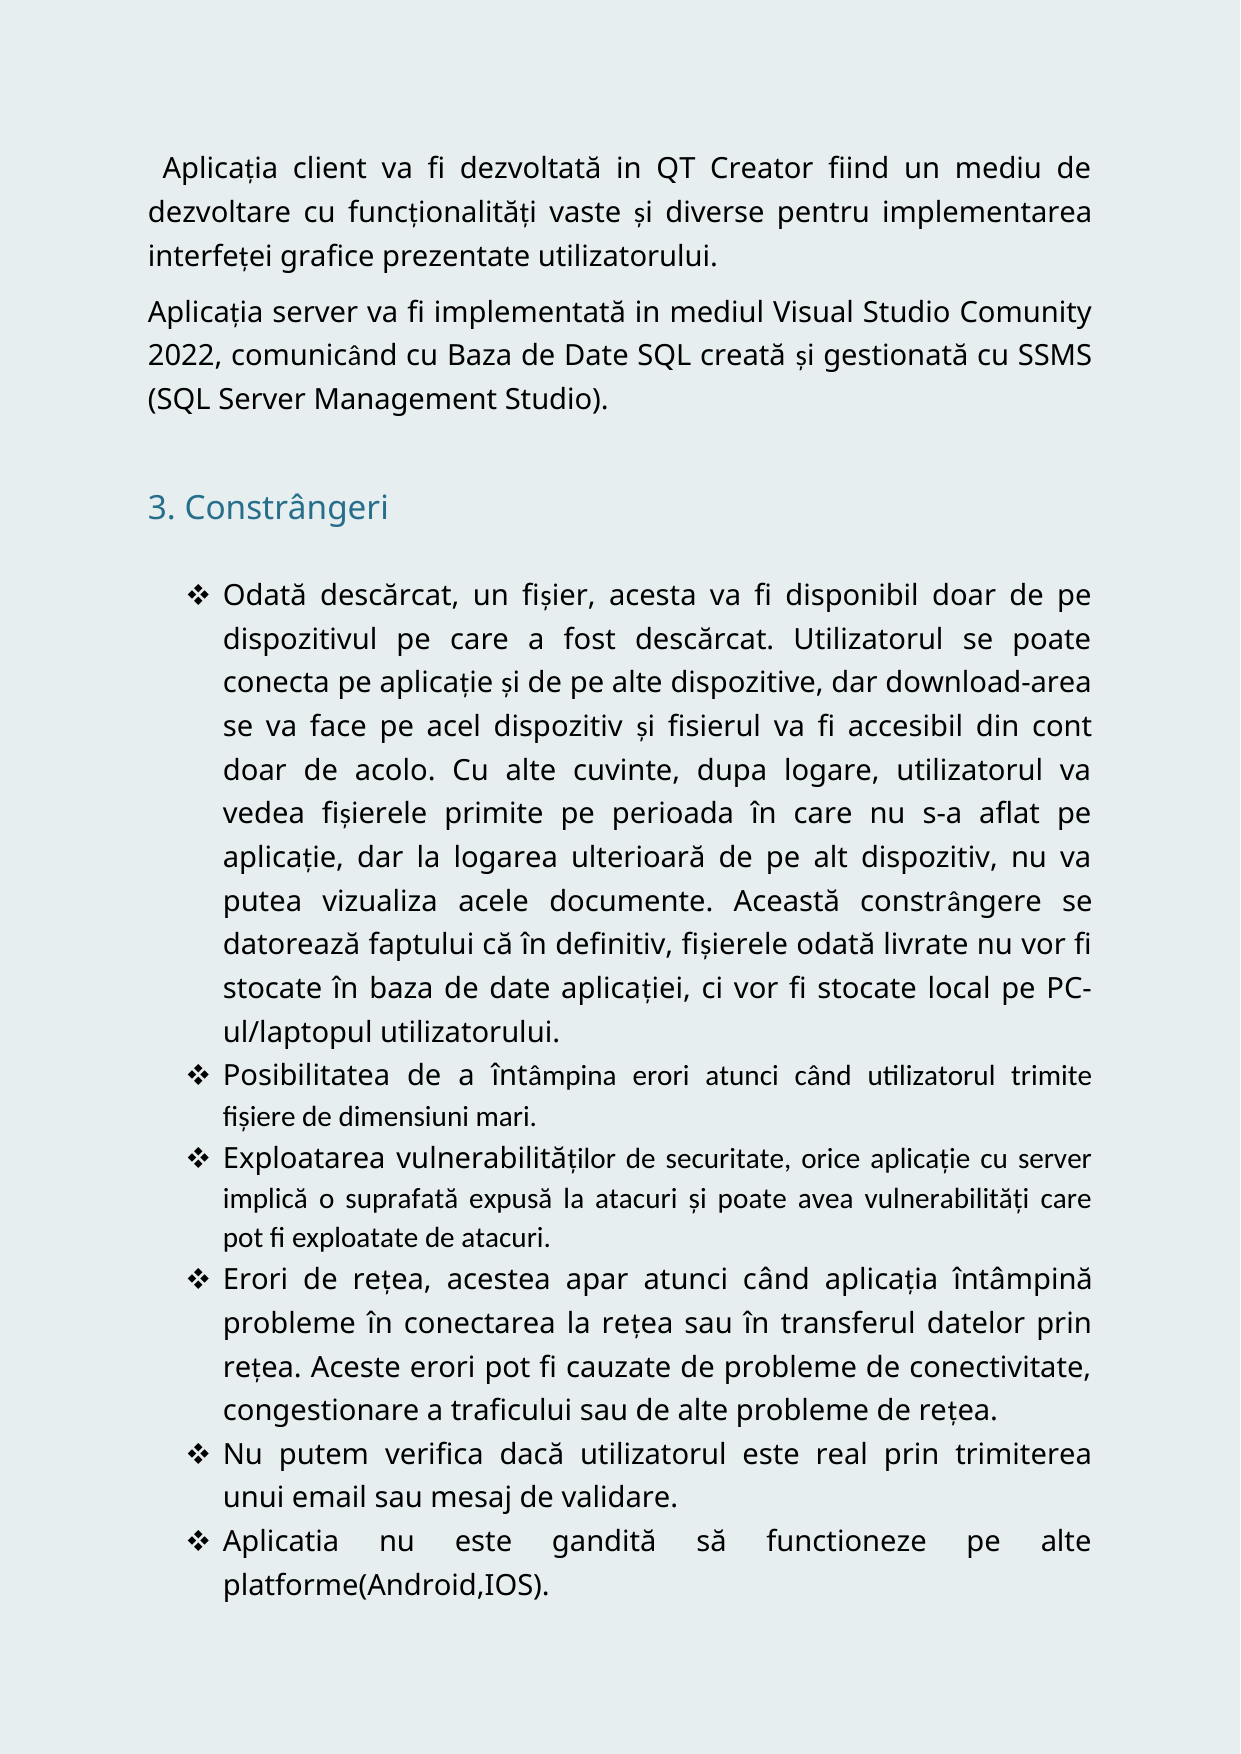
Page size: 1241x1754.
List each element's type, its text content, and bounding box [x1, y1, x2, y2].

text Aplicația client va fi dezvoltată in QT Creator fiind un mediu de dezvoltare cu funcționalități vaste și diverse pentru implementarea interfeței grafice prezentate utilizatorului. [148, 148, 1093, 274]
list Aplicatia nu este gandită să functioneze pe alte platforme(Android,IOS). [185, 1520, 1093, 1604]
list Erori de rețea, acestea apar atunci când aplicația întâmpină probleme în conectarea la rețea sau în transferul datelor prin rețea. Aceste erori pot fi cauzate de probleme de conectivitate, congestionare a traficului sau de alte probleme de rețea. [185, 1258, 1093, 1429]
list Exploatarea vulnerabilităților de securitate, orice aplicație cu server implică o suprafată expusă la atacuri și poate avea vulnerabilități care pot fi exploatate de atacuri. [185, 1137, 1093, 1255]
subtitle 3. Constrângeri [148, 484, 1093, 529]
list Nu putem verifica dacă utilizatorul este real prin trimiterea unui email sau mesaj de validare. [185, 1433, 1093, 1516]
list Posibilitatea de a întâmpina erori atunci când utilizatorul trimite fișiere de dimensiuni mari. [185, 1054, 1093, 1133]
text Aplicația server va fi implementată in mediul Visual Studio Comunity 2022, comunicând cu Baza de Date SQL creată și gestionată cu SSMS (SQL Server Management Studio). [148, 291, 1093, 418]
list Odată descărcat, un fișier, acesta va fi disponibil doar de pe dispozitivul pe care a fost descărcat. Utilizatorul se poate conecta pe aplicație și de pe alte dispozitive, dar download-area se va face pe acel dispozitiv și fisierul va fi accesibil din cont doar de acolo. Cu alte cuvinte, dupa logare, utilizatorul va vedea fișierele primite pe perioada în care nu s-a aflat pe aplicație, dar la logarea ulterioară de pe alt dispozitiv, nu va putea vizualiza acele documente. Această constrângere se datorează faptului că în definitiv, fișierele odată livrate nu vor fi stocate în baza de date aplicației, ci vor fi stocate local pe PC-ul/laptopul utilizatorului. [185, 574, 1093, 1051]
